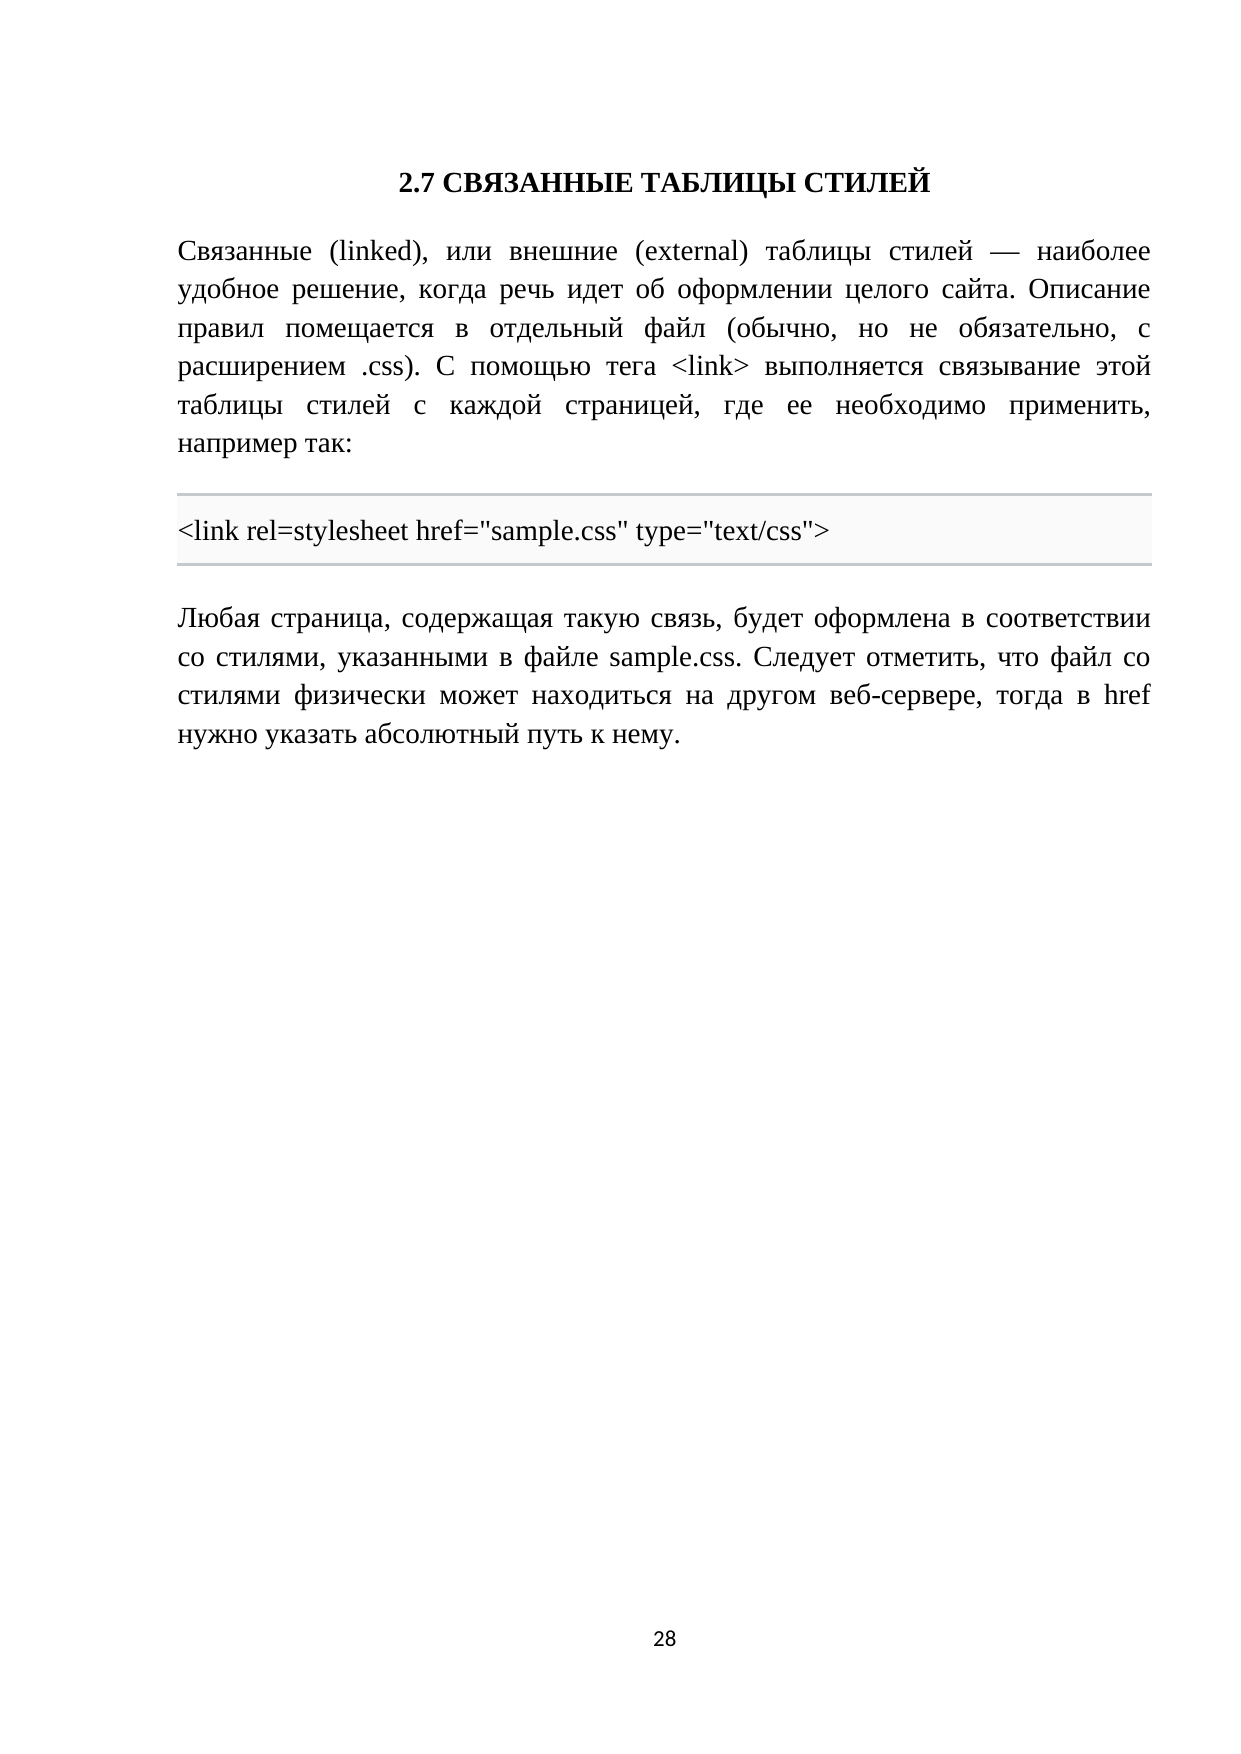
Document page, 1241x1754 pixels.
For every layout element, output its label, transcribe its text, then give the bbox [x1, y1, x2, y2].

text <link rel=stylesheet href="sample.css" type="text/css"> [177, 496, 1152, 563]
text Любая страница, содержащая такую связь, будет оформлена в соответствии со стилями, указанными в файле sample.css. Следует отметить, что файл со стилями физически может находиться на другом веб-сервере, тогда в href нужно указать абсолютный путь к нему. [177, 600, 1152, 749]
text 2.7 СВЯЗАННЫЕ ТАБЛИЦЫ СТИЛЕЙ [177, 165, 1152, 198]
text Связанные (linked), или внешние (external) таблицы стилей — наиболее удобное решение, когда речь идет об оформлении целого сайта. Описание правил помещается в отдельный файл (обычно, но не обязательно, с расширением .css). С помощью тега <link> выполняется связывание этой таблицы стилей с каждой страницей, где ее необходимо применить, например так: [177, 233, 1152, 459]
